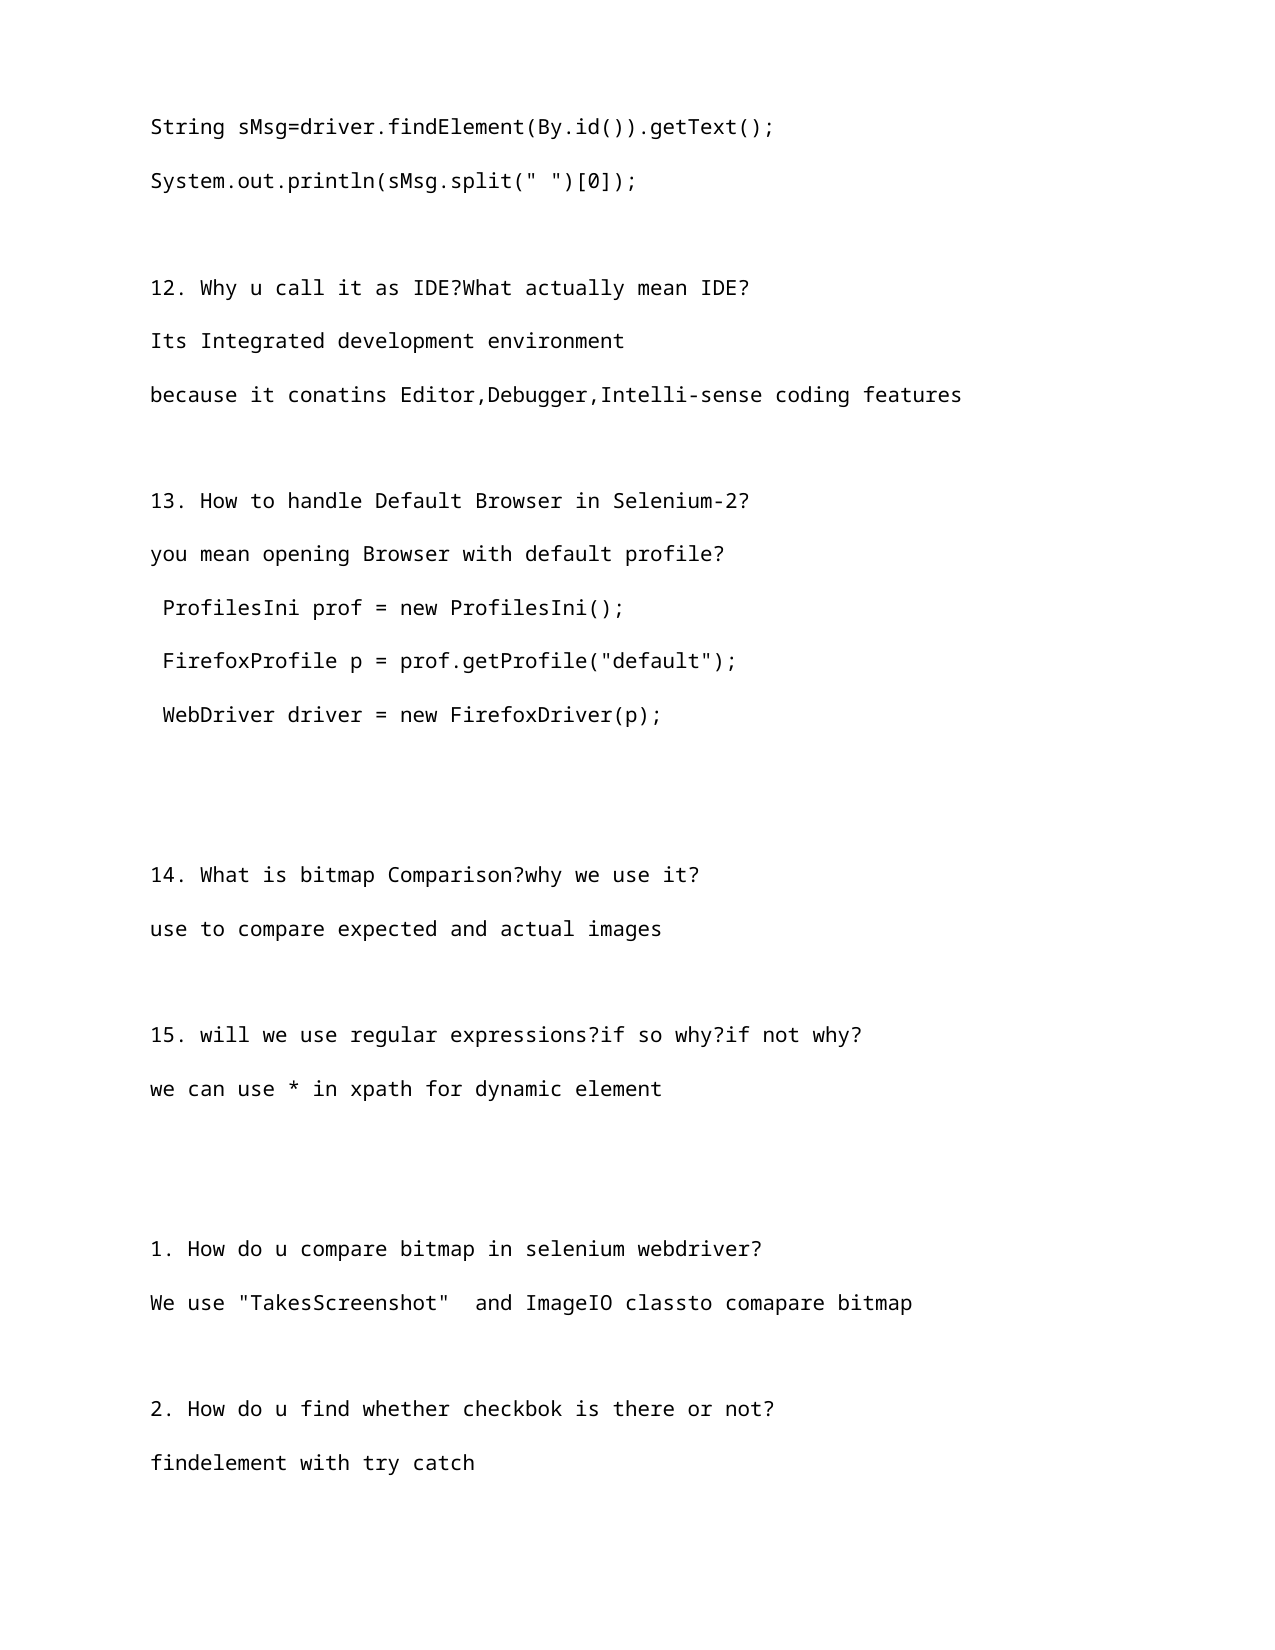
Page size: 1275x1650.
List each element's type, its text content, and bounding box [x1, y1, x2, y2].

text you mean opening Browser with default profile? [150, 539, 1125, 568]
text System.out.println(sMsg.split(" ")[0]); [150, 166, 1125, 194]
text String sMsg=driver.findElement(By.id()).getText(); [150, 112, 1125, 141]
text FirefoxProfile p = prof.getProfile("default"); [150, 646, 1125, 675]
text findelement with try catch [150, 1448, 1125, 1476]
text ProfilesIni prof = new ProfilesIni(); [150, 593, 1125, 621]
text We use "TakesScreenshot" and ImageIO classto comapare bitmap [150, 1288, 1125, 1316]
text because it conatins Editor,Debugger,Intelli-sense coding features [150, 380, 1125, 408]
text 13. How to handle Default Browser in Selenium-2? [150, 486, 1125, 514]
text we can use * in xpath for dynamic element [150, 1074, 1125, 1102]
text 15. will we use regular expressions?if so why?if not why? [150, 1021, 1125, 1049]
text WebDriver driver = new FirefoxDriver(p); [150, 700, 1125, 728]
text 2. How do u find whether checkbok is there or not? [150, 1394, 1125, 1423]
text 1. How do u compare bitmap in selenium webdriver? [150, 1234, 1125, 1263]
text use to compare expected and actual images [150, 914, 1125, 942]
text Its Integrated development environment [150, 326, 1125, 355]
text 14. What is bitmap Comparison?why we use it? [150, 860, 1125, 889]
text 12. Why u call it as IDE?What actually mean IDE? [150, 273, 1125, 301]
